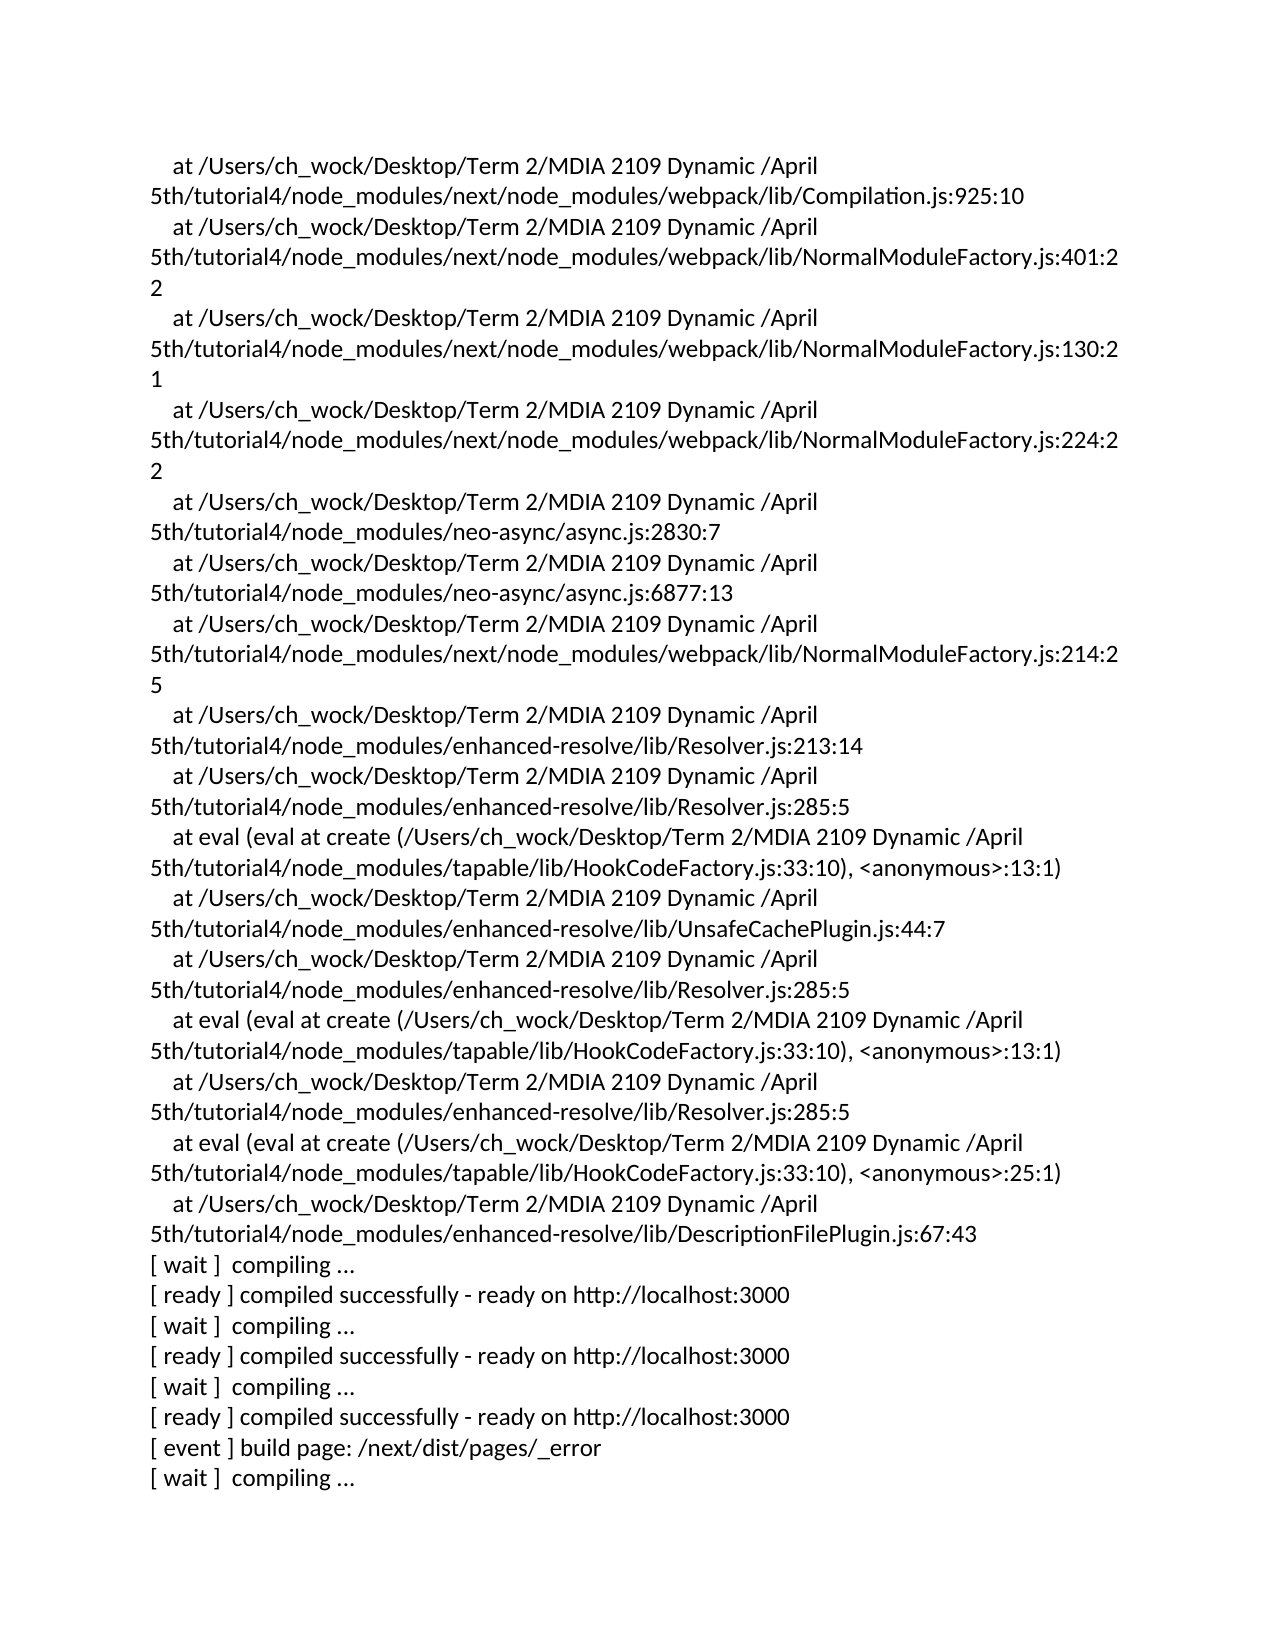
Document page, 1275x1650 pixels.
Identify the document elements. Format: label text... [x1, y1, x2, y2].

text at /Users/ch_wock/Desktop/Term 2/MDIA 2109 Dynamic /April 5th/tutorial4/node_modules/neo-async/async.js:6877:13 [150, 547, 1125, 608]
text at /Users/ch_wock/Desktop/Term 2/MDIA 2109 Dynamic /April 5th/tutorial4/node_modules/next/node_modules/webpack/lib/Compilation.js:925:10 [150, 150, 1125, 211]
text at /Users/ch_wock/Desktop/Term 2/MDIA 2109 Dynamic /April 5th/tutorial4/node_modules/next/node_modules/webpack/lib/NormalModuleFactory.js:224:22 [150, 394, 1125, 486]
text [150, 1401, 1125, 1432]
text at /Users/ch_wock/Desktop/Term 2/MDIA 2109 Dynamic /April 5th/tutorial4/node_modules/enhanced-resolve/lib/DescriptionFilePlugin.js:67:43 [150, 1188, 1125, 1249]
text [ ready ] compiled successfully - ready on http://localhost:3000 [150, 1340, 1125, 1371]
text at eval (eval at create (/Users/ch_wock/Desktop/Term 2/MDIA 2109 Dynamic /April 5th/tutorial4/node_modules/tapable/lib/HookCodeFactory.js:33:10), <anonymous>:13:1) [150, 1004, 1125, 1066]
text [ wait ] compiling ... [150, 1310, 1125, 1340]
text at eval (eval at create (/Users/ch_wock/Desktop/Term 2/MDIA 2109 Dynamic /April 5th/tutorial4/node_modules/tapable/lib/HookCodeFactory.js:33:10), <anonymous>:25:1) [150, 1127, 1125, 1188]
text at /Users/ch_wock/Desktop/Term 2/MDIA 2109 Dynamic /April 5th/tutorial4/node_modules/enhanced-resolve/lib/UnsafeCachePlugin.js:44:7 [150, 882, 1125, 943]
text [ wait ] compiling ... [150, 1249, 1125, 1279]
text [ event ] build page: /next/dist/pages/_error [150, 1432, 1125, 1462]
text at /Users/ch_wock/Desktop/Term 2/MDIA 2109 Dynamic /April 5th/tutorial4/node_modules/enhanced-resolve/lib/Resolver.js:285:5 [150, 943, 1125, 1004]
text at /Users/ch_wock/Desktop/Term 2/MDIA 2109 Dynamic /April 5th/tutorial4/node_modules/enhanced-resolve/lib/Resolver.js:213:14 [150, 699, 1125, 760]
text at /Users/ch_wock/Desktop/Term 2/MDIA 2109 Dynamic /April 5th/tutorial4/node_modules/enhanced-resolve/lib/Resolver.js:285:5 [150, 760, 1125, 821]
text at /Users/ch_wock/Desktop/Term 2/MDIA 2109 Dynamic /April 5th/tutorial4/node_modules/next/node_modules/webpack/lib/NormalModuleFactory.js:130:21 [150, 303, 1125, 394]
text at /Users/ch_wock/Desktop/Term 2/MDIA 2109 Dynamic /April 5th/tutorial4/node_modules/enhanced-resolve/lib/Resolver.js:285:5 [150, 1066, 1125, 1127]
text [ wait ] compiling ... [150, 1371, 1125, 1401]
text at /Users/ch_wock/Desktop/Term 2/MDIA 2109 Dynamic /April 5th/tutorial4/node_modules/next/node_modules/webpack/lib/NormalModuleFactory.js:401:22 [150, 211, 1125, 303]
text at eval (eval at create (/Users/ch_wock/Desktop/Term 2/MDIA 2109 Dynamic /April 5th/tutorial4/node_modules/tapable/lib/HookCodeFactory.js:33:10), <anonymous>:13:1) [150, 821, 1125, 882]
text [ ready ] compiled successfully - ready on http://localhost:3000 [150, 1279, 1125, 1310]
text at /Users/ch_wock/Desktop/Term 2/MDIA 2109 Dynamic /April 5th/tutorial4/node_modules/next/node_modules/webpack/lib/NormalModuleFactory.js:214:25 [150, 608, 1125, 699]
text at /Users/ch_wock/Desktop/Term 2/MDIA 2109 Dynamic /April 5th/tutorial4/node_modules/neo-async/async.js:2830:7 [150, 486, 1125, 547]
text [ wait ] compiling ... [150, 1462, 1125, 1493]
